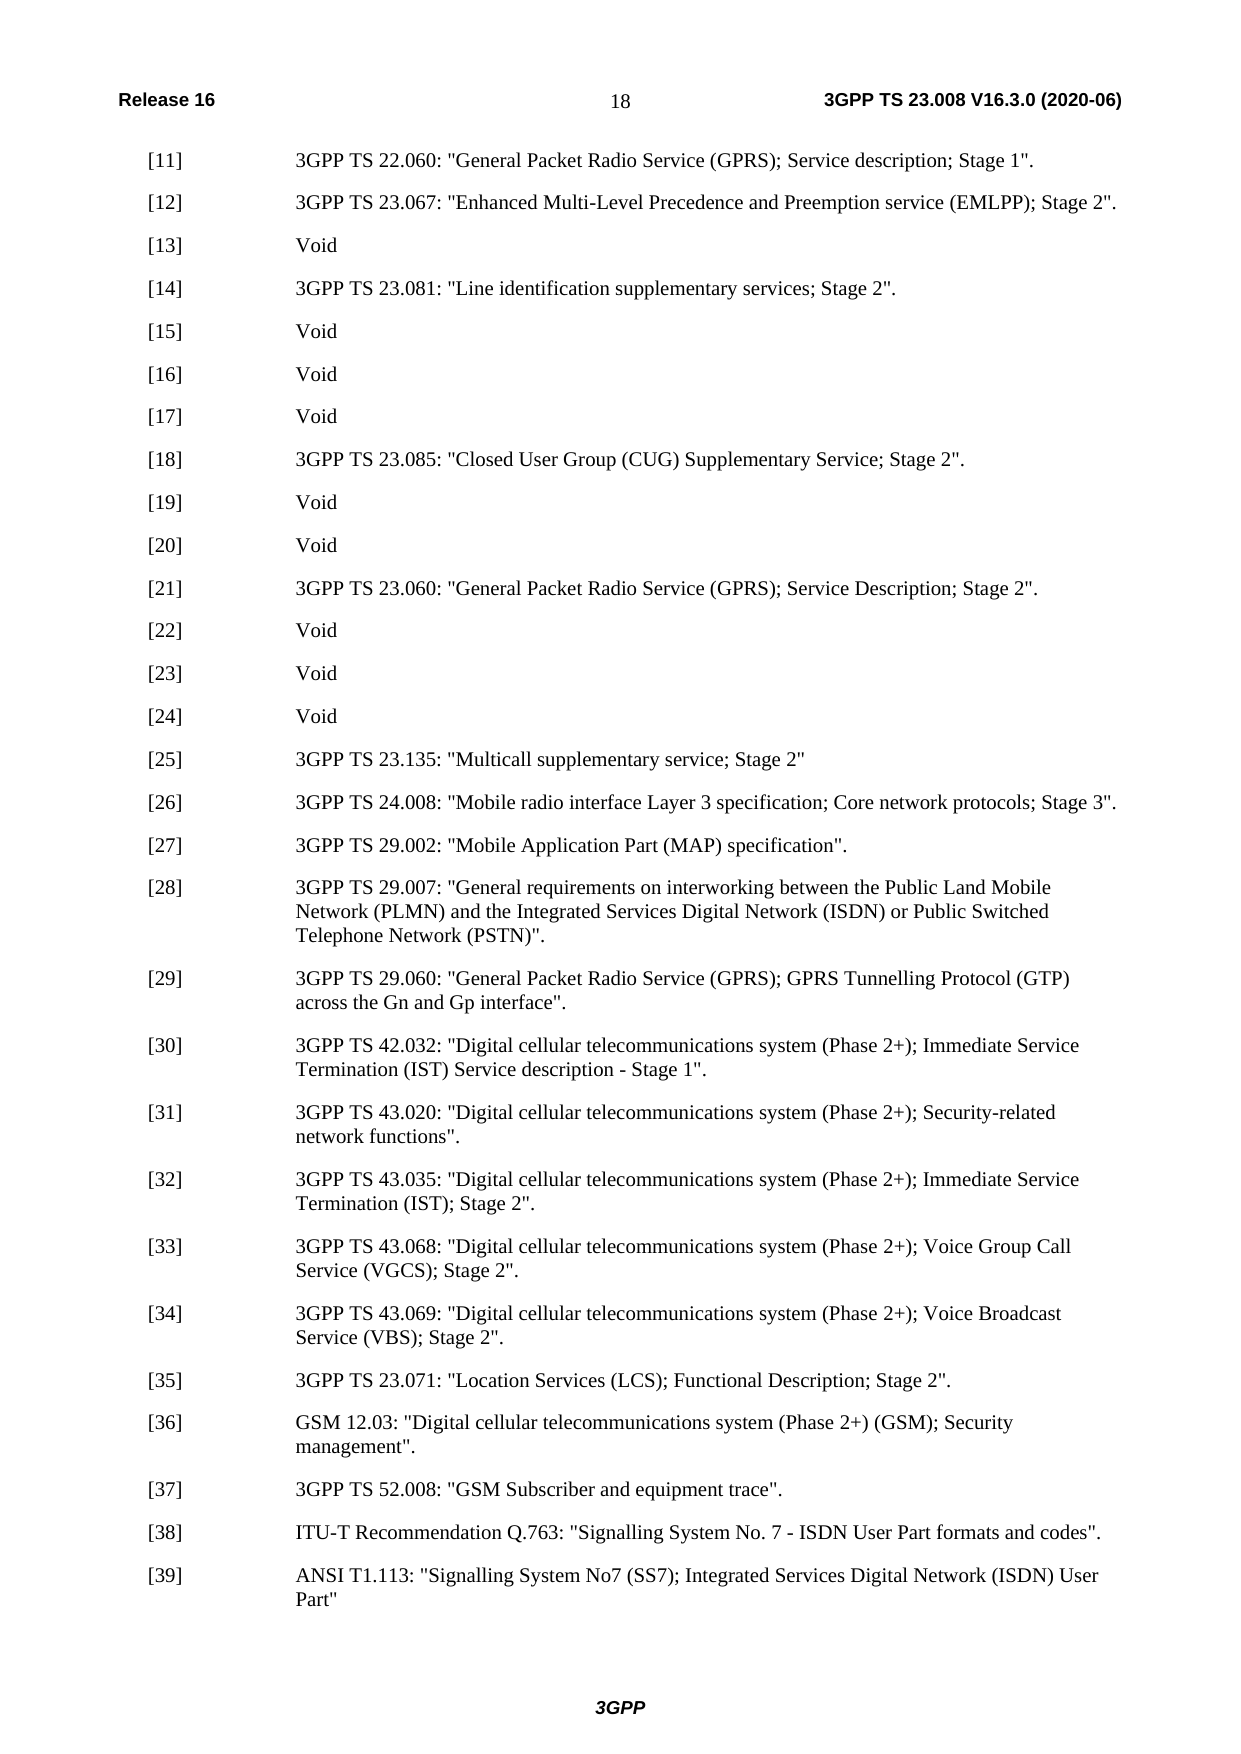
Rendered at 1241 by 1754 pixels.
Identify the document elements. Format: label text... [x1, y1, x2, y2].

text [16] Void [148, 362, 1122, 386]
text [34] 3GPP TS 43.069: "Digital cellular telecommunications system (Phase 2+); Voice Broadcast Service (VBS); Stage 2". [148, 1301, 1122, 1349]
text [38] ITU-T Recommendation Q.763: "Signalling System No. 7 - ISDN User Part formats and codes". [148, 1520, 1122, 1544]
text [23] Void [148, 661, 1122, 685]
text [11] 3GPP TS 22.060: "General Packet Radio Service (GPRS); Service description; Stage 1". [148, 147, 1122, 172]
text [24] Void [148, 704, 1122, 728]
text [17] Void [148, 404, 1122, 428]
text [29] 3GPP TS 29.060: "General Packet Radio Service (GPRS); GPRS Tunnelling Protocol (GTP) across the Gn and Gp interface". [148, 966, 1122, 1014]
text [35] 3GPP TS 23.071: "Location Services (LCS); Functional Description; Stage 2". [148, 1367, 1122, 1392]
text [18] 3GPP TS 23.085: "Closed User Group (CUG) Supplementary Service; Stage 2". [148, 447, 1122, 471]
text [22] Void [148, 618, 1122, 642]
text [33] 3GPP TS 43.068: "Digital cellular telecommunications system (Phase 2+); Voice Group Call Service (VGCS); Stage 2". [148, 1234, 1122, 1282]
text [31] 3GPP TS 43.020: "Digital cellular telecommunications system (Phase 2+); Security-related network functions". [148, 1100, 1122, 1148]
text [14] 3GPP TS 23.081: "Line identification supplementary services; Stage 2". [148, 276, 1122, 300]
text [37] 3GPP TS 52.008: "GSM Subscriber and equipment trace". [148, 1477, 1122, 1501]
text [28] 3GPP TS 29.007: "General requirements on interworking between the Public Land Mobile Network (PLMN) and the Integrated Services Digital Network (ISDN) or Public Switched Telephone Network (PSTN)". [148, 875, 1122, 947]
text [25] 3GPP TS 23.135: "Multicall supplementary service; Stage 2" [148, 747, 1122, 771]
text [32] 3GPP TS 43.035: "Digital cellular telecommunications system (Phase 2+); Immediate Service Termination (IST); Stage 2". [148, 1167, 1122, 1215]
text [15] Void [148, 319, 1122, 343]
text [21] 3GPP TS 23.060: "General Packet Radio Service (GPRS); Service Description; Stage 2". [148, 576, 1122, 600]
text [39] ANSI T1.113: "Signalling System No7 (SS7); Integrated Services Digital Network (ISDN) User Part" [148, 1563, 1122, 1611]
text [12] 3GPP TS 23.067: "Enhanced Multi-Level Precedence and Preemption service (EMLPP); Stage 2". [148, 190, 1122, 214]
text [19] Void [148, 490, 1122, 514]
text [26] 3GPP TS 24.008: "Mobile radio interface Layer 3 specification; Core network protocols; Stage 3". [148, 790, 1122, 814]
text [27] 3GPP TS 29.002: "Mobile Application Part (MAP) specification". [148, 832, 1122, 857]
text [20] Void [148, 533, 1122, 557]
text [30] 3GPP TS 42.032: "Digital cellular telecommunications system (Phase 2+); Immediate Service Termination (IST) Service description - Stage 1". [148, 1033, 1122, 1081]
text [13] Void [148, 233, 1122, 257]
text [36] GSM 12.03: "Digital cellular telecommunications system (Phase 2+) (GSM); Security management". [148, 1410, 1122, 1458]
